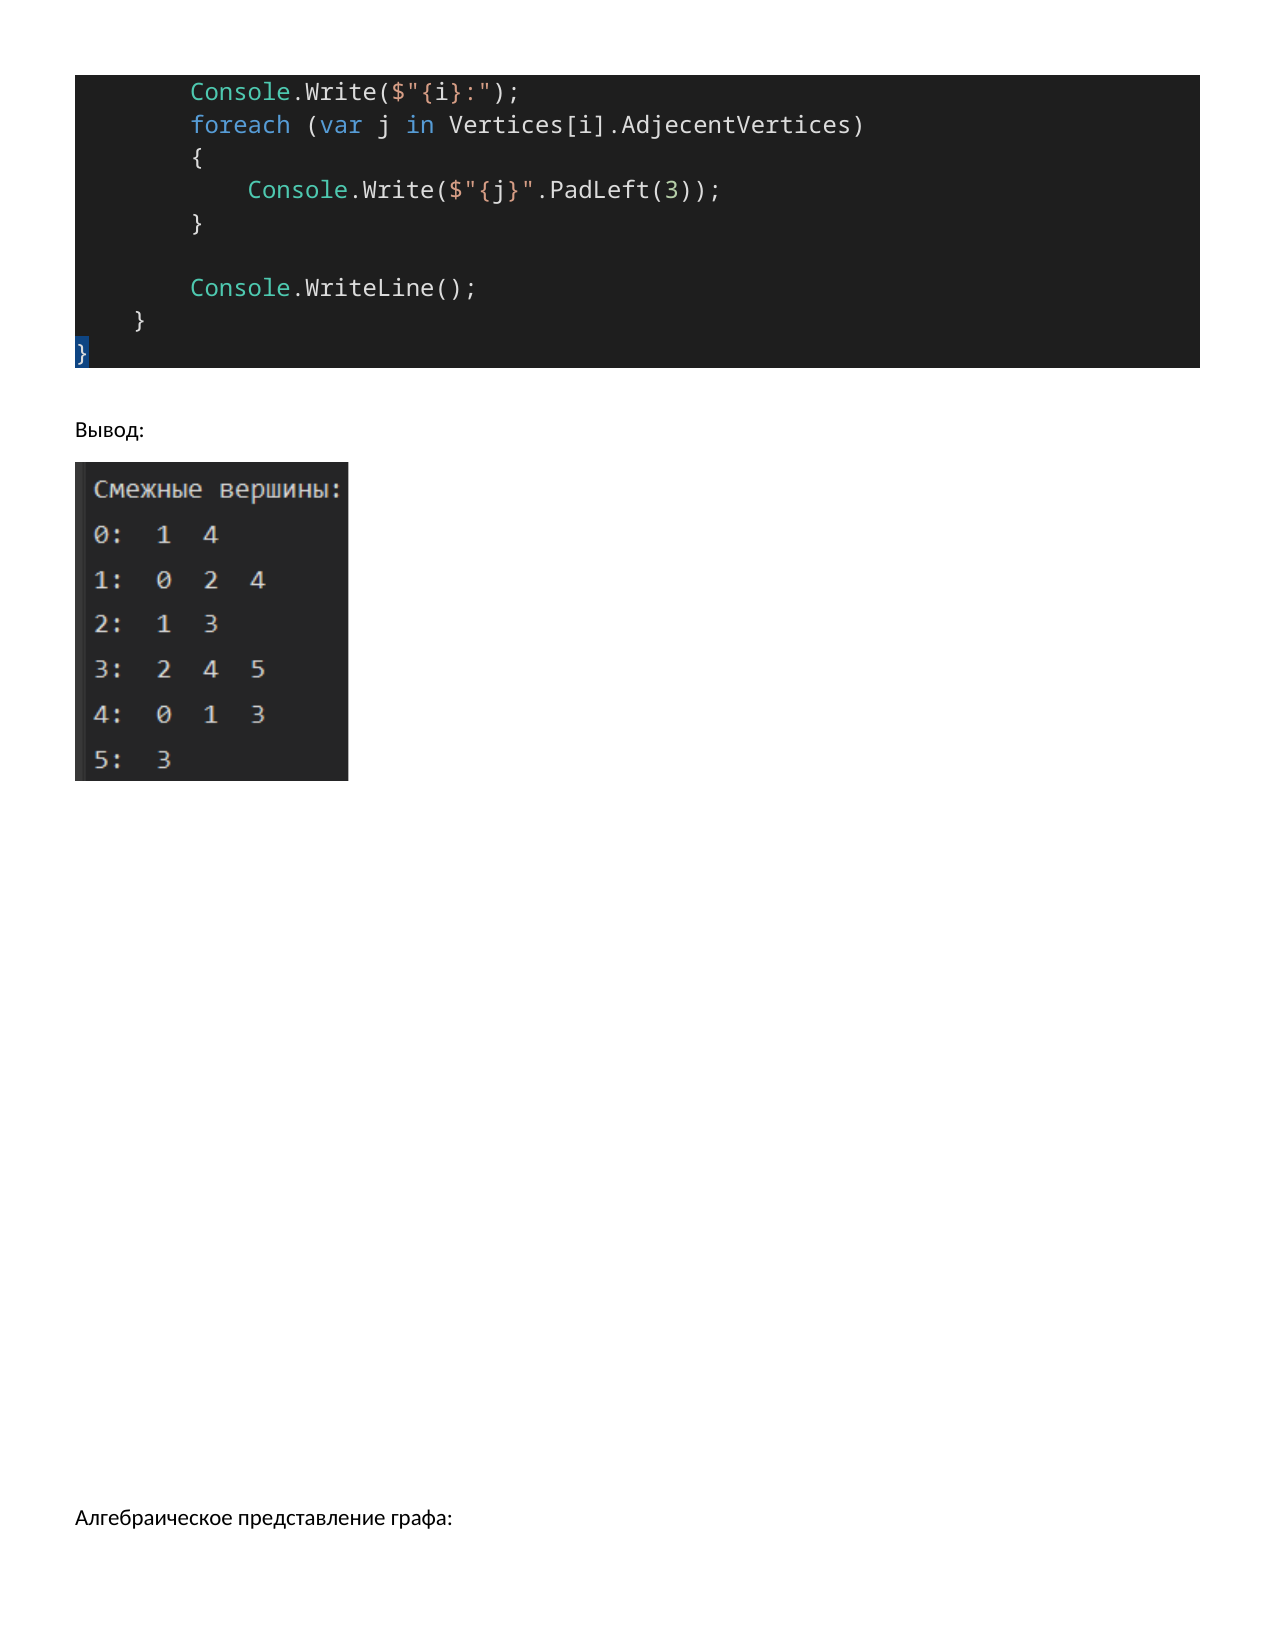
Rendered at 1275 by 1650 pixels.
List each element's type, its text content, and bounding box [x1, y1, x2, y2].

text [75, 75, 1200, 368]
text Алгебраическое представление графа: [75, 1503, 1200, 1531]
picture [75, 462, 349, 781]
text Вывод: [75, 415, 1200, 443]
